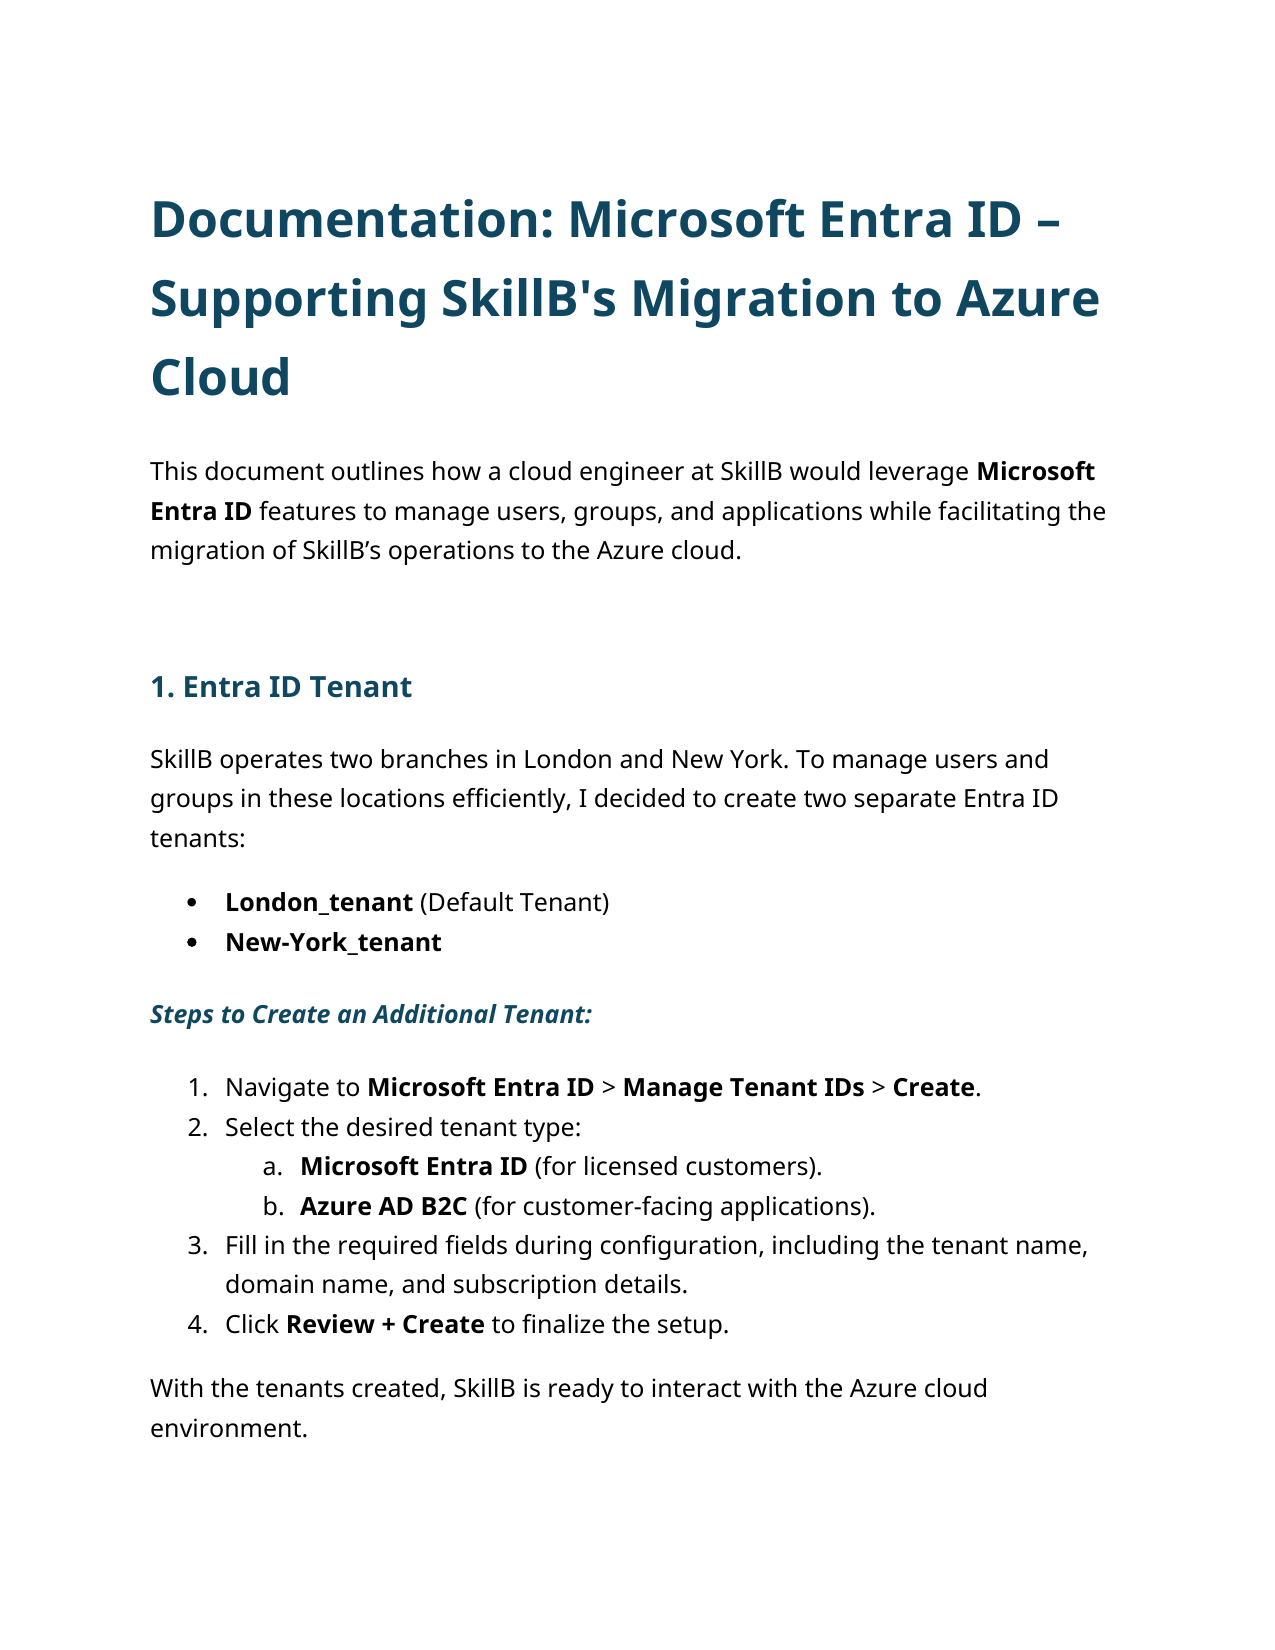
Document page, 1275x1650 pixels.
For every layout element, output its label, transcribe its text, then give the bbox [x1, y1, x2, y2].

list Navigate to Microsoft Entra ID > Manage Tenant IDs > Create. [187, 1070, 1125, 1104]
list New-York_tenant [187, 924, 1125, 958]
text This document outlines how a cloud engineer at SkillB would leverage Microsoft Entra ID features to manage users, groups, and applications while facilitating the migration of SkillB’s operations to the Azure cloud. [150, 454, 1125, 567]
subtitle Documentation: Microsoft Entra ID – Supporting SkillB's Migration to Azure Cloud [150, 183, 1125, 409]
list Click Review + Create to finalize the setup. [187, 1307, 1125, 1341]
list Azure AD B2C (for customer-facing applications). [262, 1188, 1125, 1222]
text With the tenants created, SkillB is ready to interact with the Azure cloud environment. [150, 1371, 1125, 1444]
list Microsoft Entra ID (for licensed customers). [262, 1149, 1125, 1183]
list Fill in the required fields during configuration, including the tenant name, domain name, and subscription details. [187, 1228, 1125, 1301]
list Select the desired tenant type: [187, 1109, 1125, 1143]
subtitle Steps to Create an Additional Tenant: [150, 997, 1125, 1031]
subtitle 1. Entra ID Tenant [150, 666, 1125, 706]
text SkillB operates two branches in London and New York. To manage users and groups in these locations efficiently, I decided to create two separate Entra ID tenants: [150, 741, 1125, 854]
list London_tenant (Default Tenant) [187, 885, 1125, 919]
